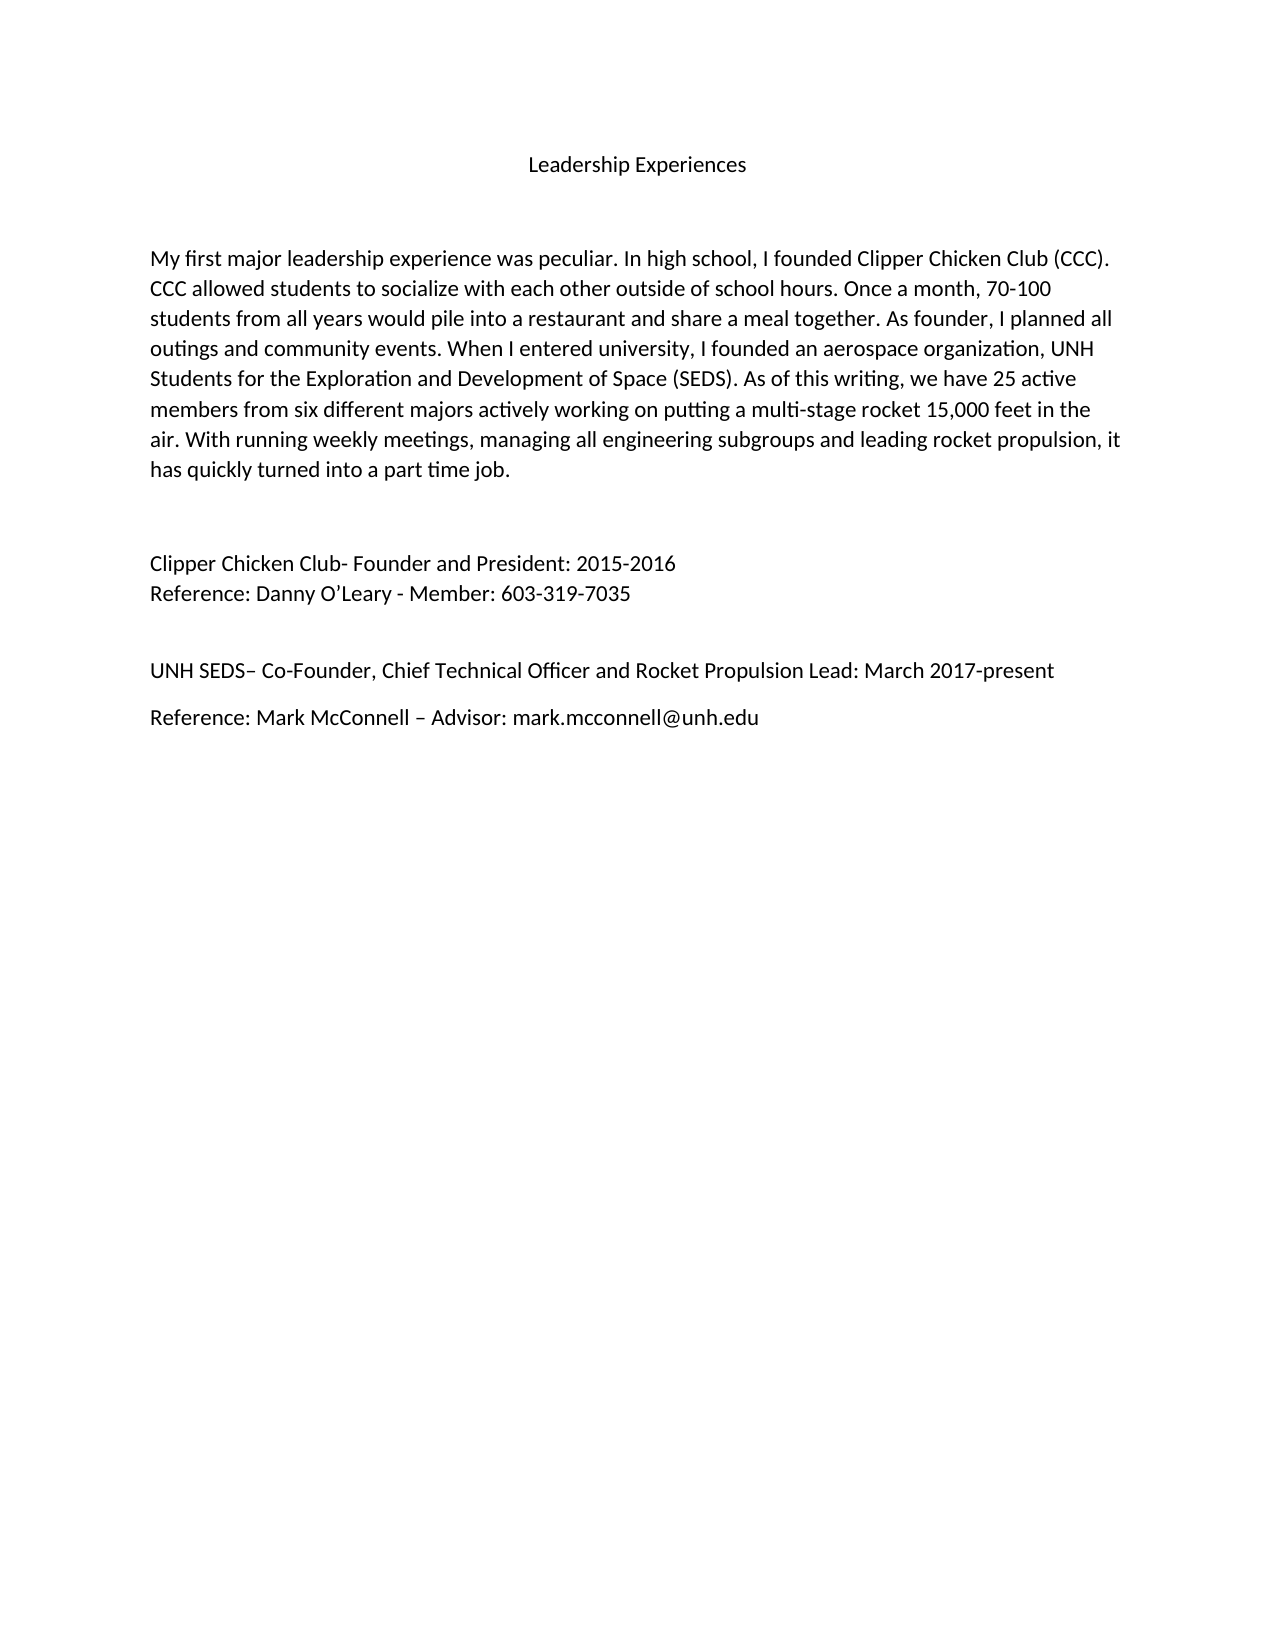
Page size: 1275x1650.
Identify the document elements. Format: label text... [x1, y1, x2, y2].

text UNH SEDS– Co-Founder, Chief Technical Officer and Rocket Propulsion Lead: March 2017-present [150, 656, 1125, 684]
text Reference: Mark McConnell – Advisor: mark.mcconnell@unh.edu [150, 703, 1125, 731]
text Clipper Chicken Club- Founder and President: 2015-2016 Reference: Danny O’Leary - Member: 603-319-7035 [150, 549, 1125, 637]
text Leadership Experiences [150, 150, 1125, 178]
text My first major leadership experience was peculiar. In high school, I founded Clipper Chicken Club (CCC). CCC allowed students to socialize with each other outside of school hours. Once a month, 70-100 students from all years would pile into a restaurant and share a meal together. As founder, I planned all outings and community events. When I entered university, I founded an aerospace organization, UNH Students for the Exploration and Development of Space (SEDS). As of this writing, we have 25 active members from six different majors actively working on putting a multi-stage rocket 15,000 feet in the air. With running weekly meetings, managing all engineering subgroups and leading rocket propulsion, it has quickly turned into a part time job. [150, 244, 1125, 483]
